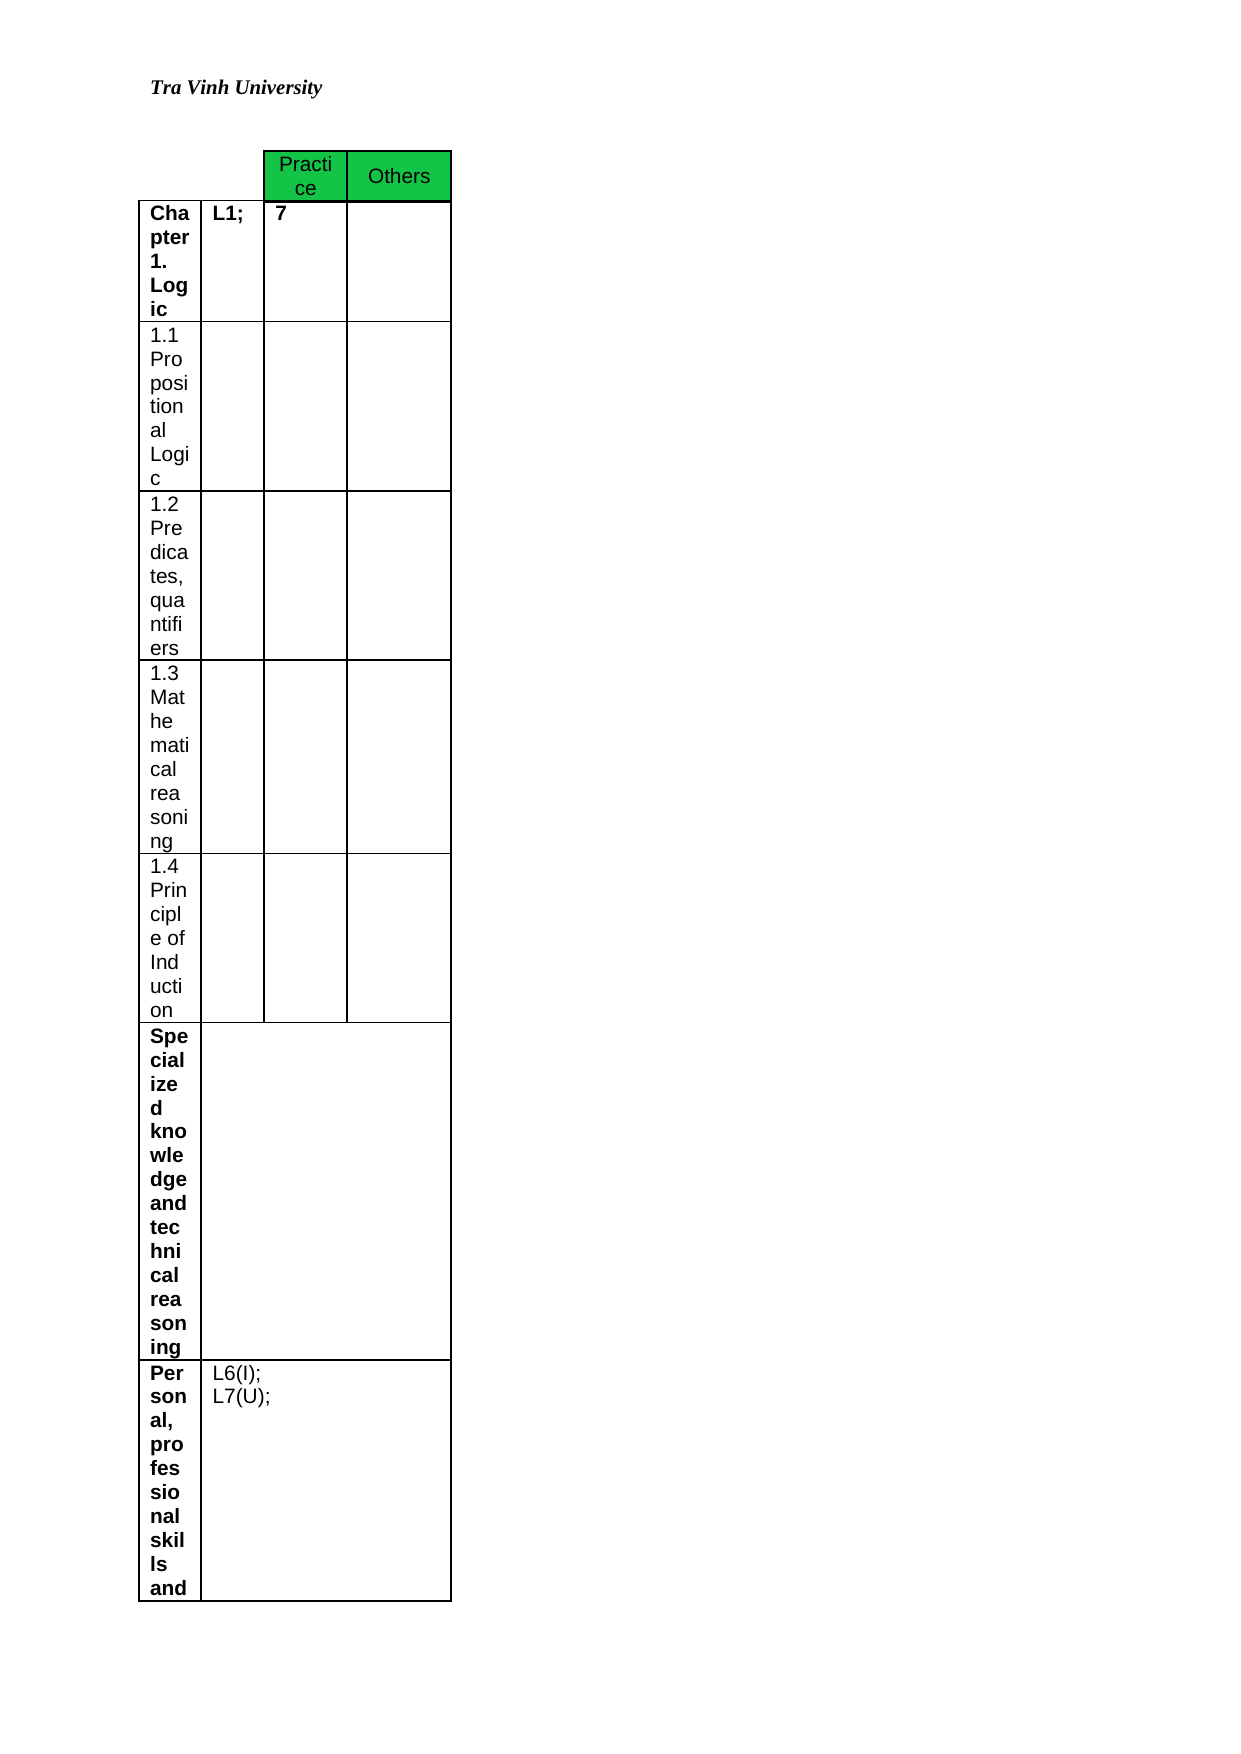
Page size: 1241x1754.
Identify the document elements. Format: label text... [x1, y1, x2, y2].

table_cell L6(I); L7(U); [202, 1361, 450, 1600]
table_cell [348, 661, 450, 853]
table_cell [348, 492, 450, 659]
table_cell [265, 322, 346, 490]
table_cell [265, 661, 346, 853]
table_cell [265, 854, 346, 1022]
table_cell 1.1 Propositional Logic [140, 322, 200, 490]
table_cell [202, 854, 263, 1022]
table_cell [202, 492, 263, 659]
table_cell Specialized knowledge and technical reasoning [140, 1023, 200, 1359]
table_cell [265, 492, 346, 659]
table_cell [348, 854, 450, 1022]
table_cell [202, 1023, 450, 1359]
table_cell Practice [265, 152, 346, 199]
table_cell 1.4 Principle of Induction [140, 854, 200, 1022]
table_cell [202, 322, 263, 490]
table_cell 1.2 Predicates, quantifiers [140, 492, 200, 659]
table_cell [348, 203, 450, 321]
table_cell Chapter 1. Logic [140, 201, 200, 321]
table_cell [140, 1361, 200, 1600]
table_cell L1; [202, 201, 263, 321]
table_cell [348, 322, 450, 490]
table_cell Others [348, 152, 450, 199]
table_cell 7 [265, 203, 346, 321]
table_cell 1.3 Mathematical reasoning [140, 661, 200, 853]
table_cell [202, 661, 263, 853]
